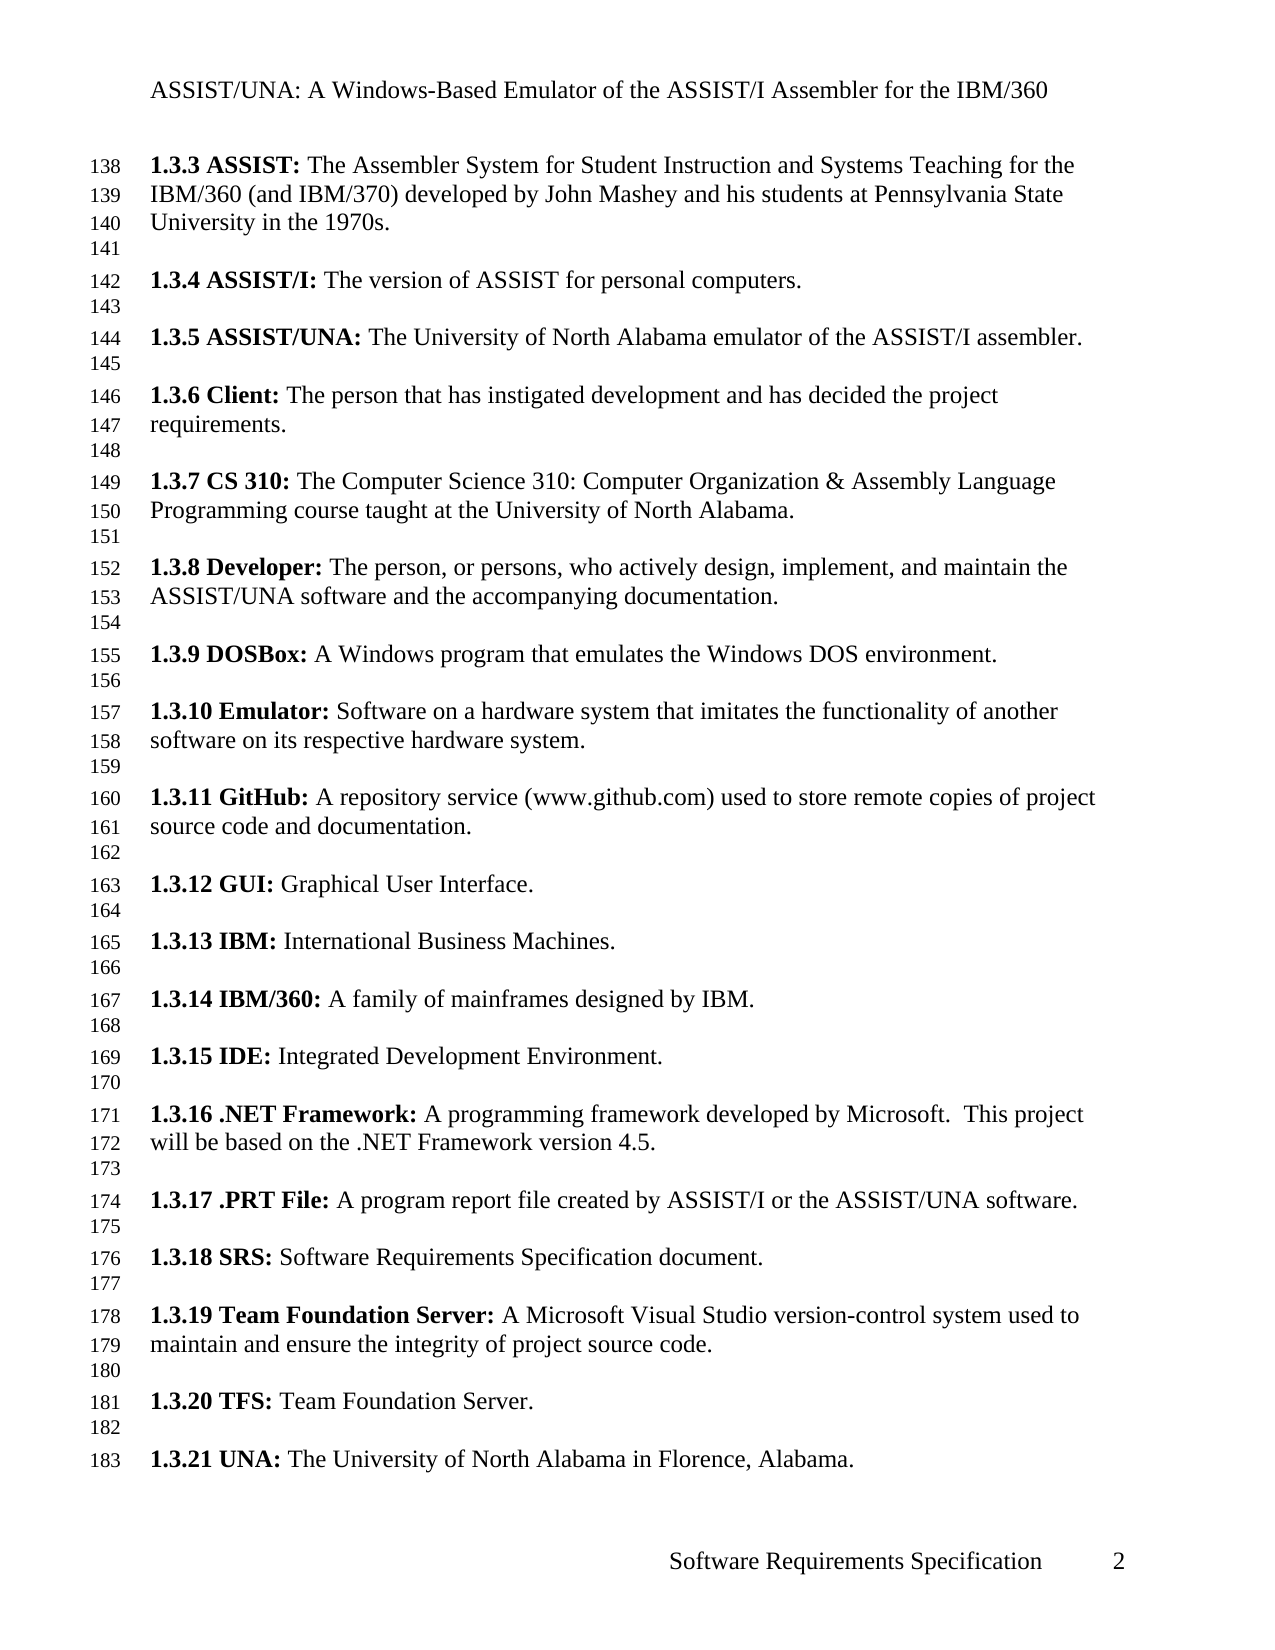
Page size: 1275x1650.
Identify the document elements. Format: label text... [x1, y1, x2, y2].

text 1.3.8 Developer: The person, or persons, who actively design, implement, and maintain the ASSIST/UNA software and the accompanying documentation. [150, 552, 1125, 610]
text 1.3.14 IBM/360: A family of mainframes designed by IBM. [150, 984, 1125, 1012]
text 1.3.13 IBM: International Business Machines. [150, 926, 1125, 955]
text 1.3.4 ASSIST/I: The version of ASSIST for personal computers. [150, 265, 1125, 294]
text 1.3.19 Team Foundation Server: A Microsoft Visual Studio version-control system used to maintain and ensure the integrity of project source code. [150, 1300, 1125, 1357]
text 1.3.7 CS 310: The Computer Science 310: Computer Organization & Assembly Language Programming course taught at the University of North Alabama. [150, 466, 1125, 524]
text 1.3.17 .PRT File: A program report file created by ASSIST/I or the ASSIST/UNA software. [150, 1185, 1125, 1214]
text 1.3.20 TFS: Team Foundation Server. [150, 1386, 1125, 1415]
text 1.3.10 Emulator: Software on a hardware system that imitates the functionality of another software on its respective hardware system. [150, 696, 1125, 754]
text 1.3.18 SRS: Software Requirements Specification document. [150, 1242, 1125, 1271]
text 1.3.21 UNA: The University of North Alabama in Florence, Alabama. [150, 1444, 1125, 1472]
text 1.3.11 GitHub: A repository service (www.github.com) used to store remote copies of project source code and documentation. [150, 782, 1125, 840]
text 1.3.12 GUI: Graphical User Interface. [150, 869, 1125, 897]
text 1.3.3 ASSIST: The Assembler System for Student Instruction and Systems Teaching for the IBM/360 (and IBM/370) developed by John Mashey and his students at Pennsylvania State University in the 1970s. [150, 150, 1125, 236]
text 1.3.9 DOSBox: A Windows program that emulates the Windows DOS environment. [150, 639, 1125, 667]
text 1.3.16 .NET Framework: A programming framework developed by Microsoft. This project will be based on the .NET Framework version 4.5. [150, 1099, 1125, 1156]
text 1.3.5 ASSIST/UNA: The University of North Alabama emulator of the ASSIST/I assembler. [150, 322, 1125, 351]
text 1.3.6 Client: The person that has instigated development and has decided the project requirements. [150, 380, 1125, 437]
text 1.3.15 IDE: Integrated Development Environment. [150, 1041, 1125, 1070]
